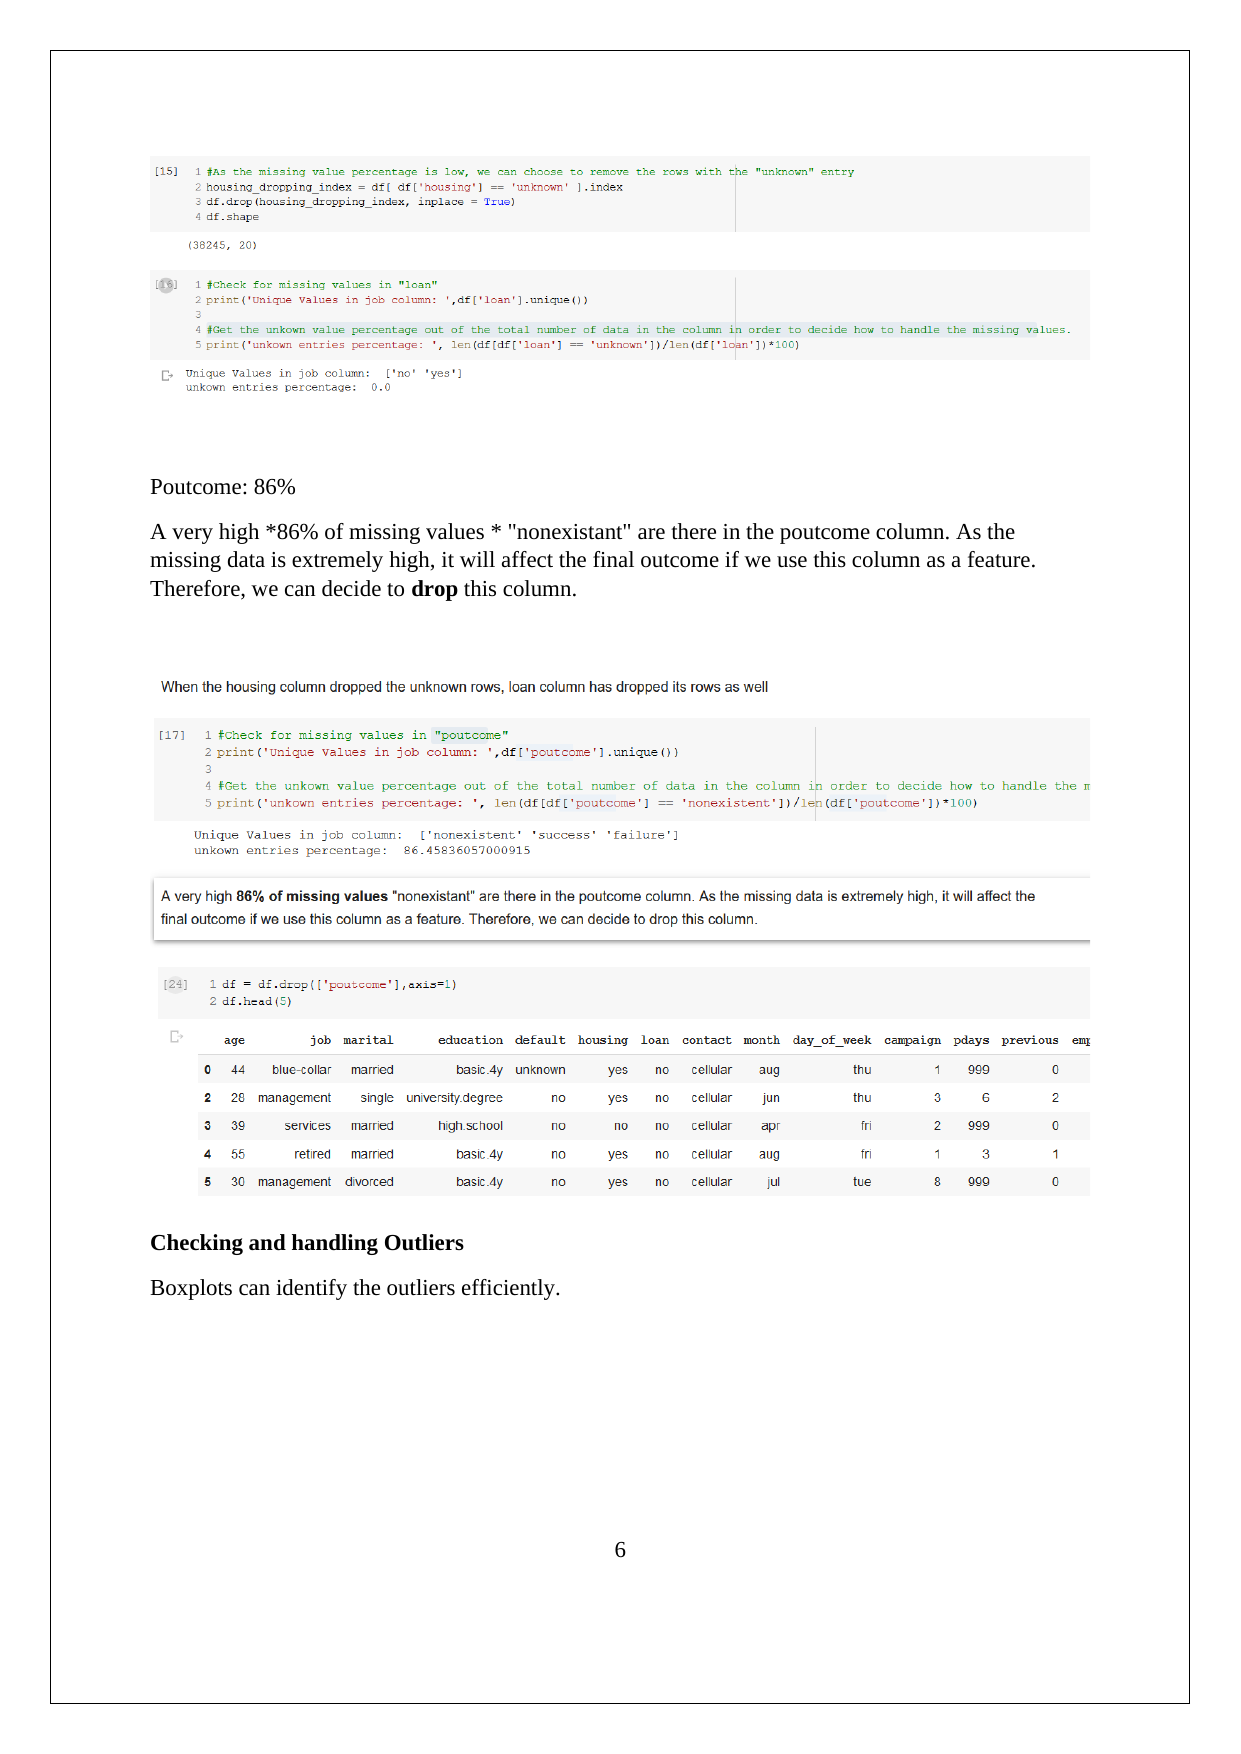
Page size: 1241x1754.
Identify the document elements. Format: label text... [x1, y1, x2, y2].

text Poutcome: 86% [150, 473, 1090, 499]
picture [150, 665, 1091, 948]
text A very high *86% of missing values * "nonexistant" are there in the poutcome column. As the missing data is extremely high, it will affect the final outcome if we use this column as a feature. Therefore, we can decide to drop this column. [150, 518, 1090, 601]
text Boxplots can identify the outliers efficiently. [150, 1274, 1090, 1300]
picture [150, 966, 1091, 1211]
picture [150, 150, 1091, 409]
text Checking and handling Outliers [150, 1229, 1090, 1255]
